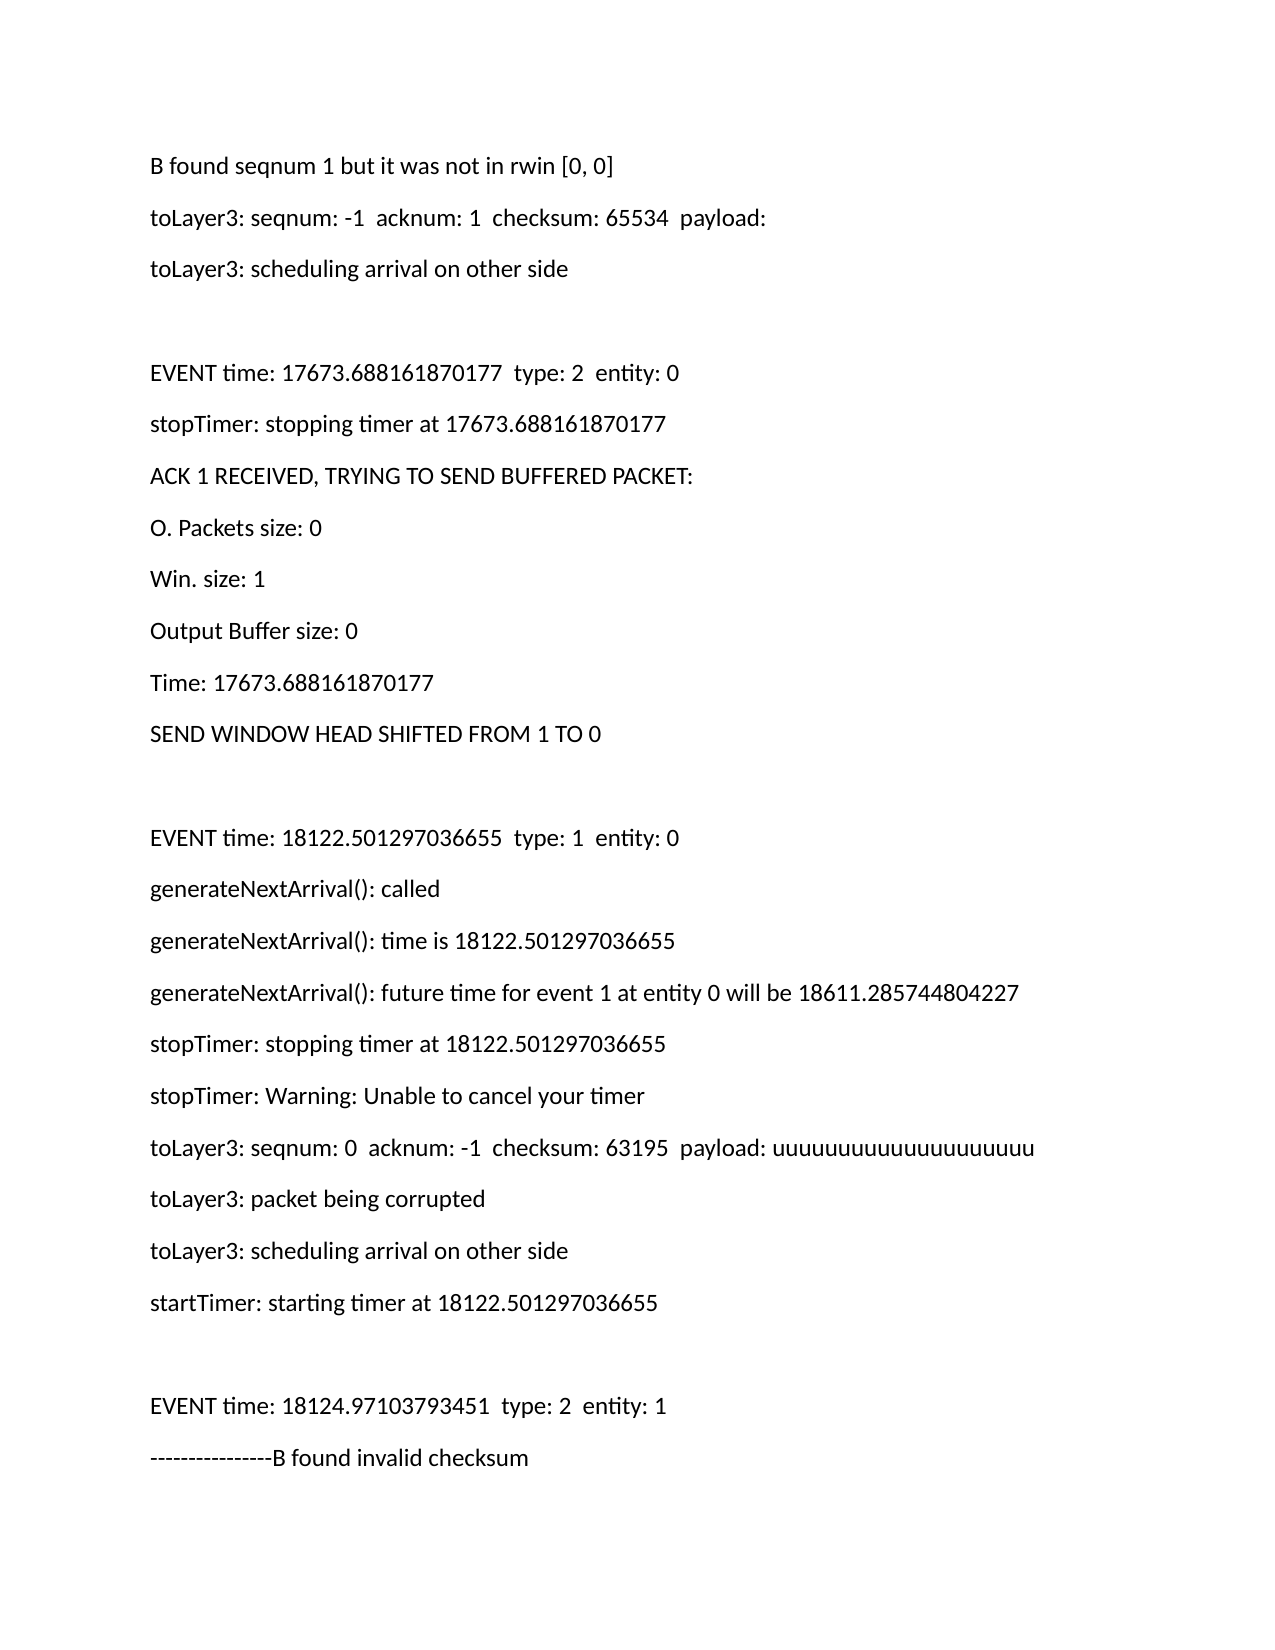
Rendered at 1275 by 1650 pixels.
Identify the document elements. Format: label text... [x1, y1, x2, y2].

text toLayer3: seqnum: 0 acknum: -1 checksum: 63195 payload: uuuuuuuuuuuuuuuuuuuu [150, 1132, 1125, 1162]
text generateNextArrival(): called [150, 873, 1125, 904]
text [150, 253, 1125, 284]
text toLayer3: scheduling arrival on other side [150, 1235, 1125, 1266]
text generateNextArrival(): time is 18122.501297036655 [150, 925, 1125, 956]
text startTimer: starting timer at 18122.501297036655 [150, 1287, 1125, 1317]
text toLayer3: seqnum: -1 acknum: 1 checksum: 65534 payload: [150, 202, 1125, 232]
text stopTimer: Warning: Unable to cancel your timer [150, 1080, 1125, 1111]
text stopTimer: stopping timer at 17673.688161870177 [150, 408, 1125, 439]
text toLayer3: packet being corrupted [150, 1183, 1125, 1214]
text stopTimer: stopping timer at 18122.501297036655 [150, 1028, 1125, 1059]
text EVENT time: 18124.97103793451 type: 2 entity: 1 [150, 1390, 1125, 1421]
text EVENT time: 18122.501297036655 type: 1 entity: 0 [150, 822, 1125, 852]
text generateNextArrival(): future time for event 1 at entity 0 will be 18611.285744804227 [150, 977, 1125, 1007]
text Output Buffer size: 0 [150, 615, 1125, 646]
text ----------------B found invalid checksum [150, 1442, 1125, 1472]
text O. Packets size: 0 [150, 512, 1125, 542]
text Win. size: 1 [150, 563, 1125, 594]
text EVENT time: 17673.688161870177 type: 2 entity: 0 [150, 357, 1125, 387]
text B found seqnum 1 but it was not in rwin [0, 0] [150, 150, 1125, 181]
text Time: 17673.688161870177 [150, 667, 1125, 697]
text SEND WINDOW HEAD SHIFTED FROM 1 TO 0 [150, 718, 1125, 749]
text ACK 1 RECEIVED, TRYING TO SEND BUFFERED PACKET: [150, 460, 1125, 491]
